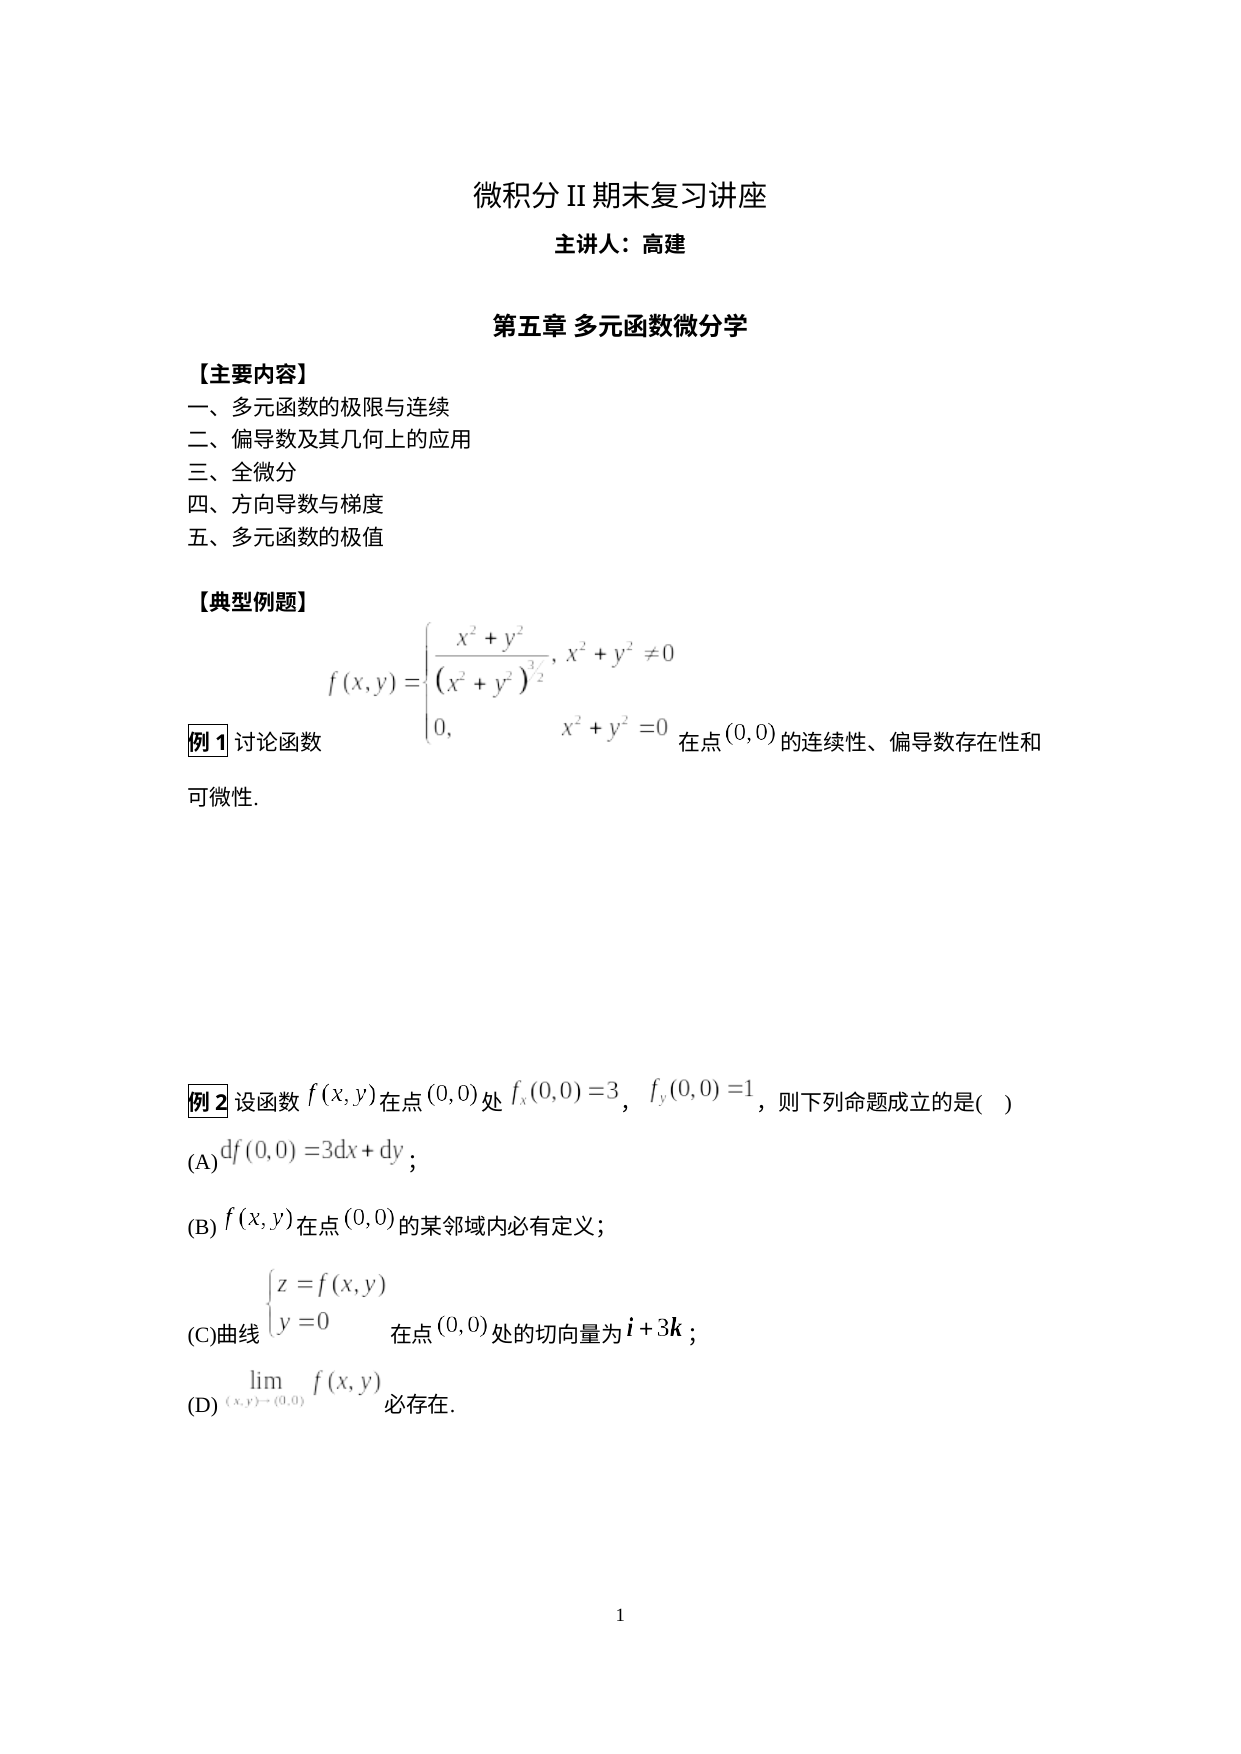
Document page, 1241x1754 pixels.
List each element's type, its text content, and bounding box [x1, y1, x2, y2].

text 四、方向导数与梯度 [187, 487, 1053, 519]
text 一、多元函数的极限与连续 [187, 389, 1053, 422]
text 【主要内容】 [187, 357, 1053, 389]
text (D) 必存在. [187, 1364, 1053, 1429]
text 二、偏导数及其几何上的应用 [187, 422, 1053, 454]
text (B)在点的某邻域内必有定义； [187, 1202, 1053, 1267]
text (C)曲线在点处的切向量为； [187, 1267, 1053, 1364]
text 五、多元函数的极值 [187, 519, 1053, 552]
text 例1 讨论函数在点的连续性、偏导数存在性和可微性. [187, 617, 1053, 812]
text 第五章 多元函数微分学 [187, 292, 1053, 357]
text 三、全微分 [187, 454, 1053, 487]
text 例2 设函数在点处，，则下列命题成立的是( ) [187, 1072, 1053, 1137]
text 主讲人：高建 [187, 227, 1053, 259]
text 【典型例题】 [187, 584, 1053, 617]
text (A)； [187, 1137, 1053, 1202]
text 微积分II期末复习讲座 [187, 162, 1053, 227]
